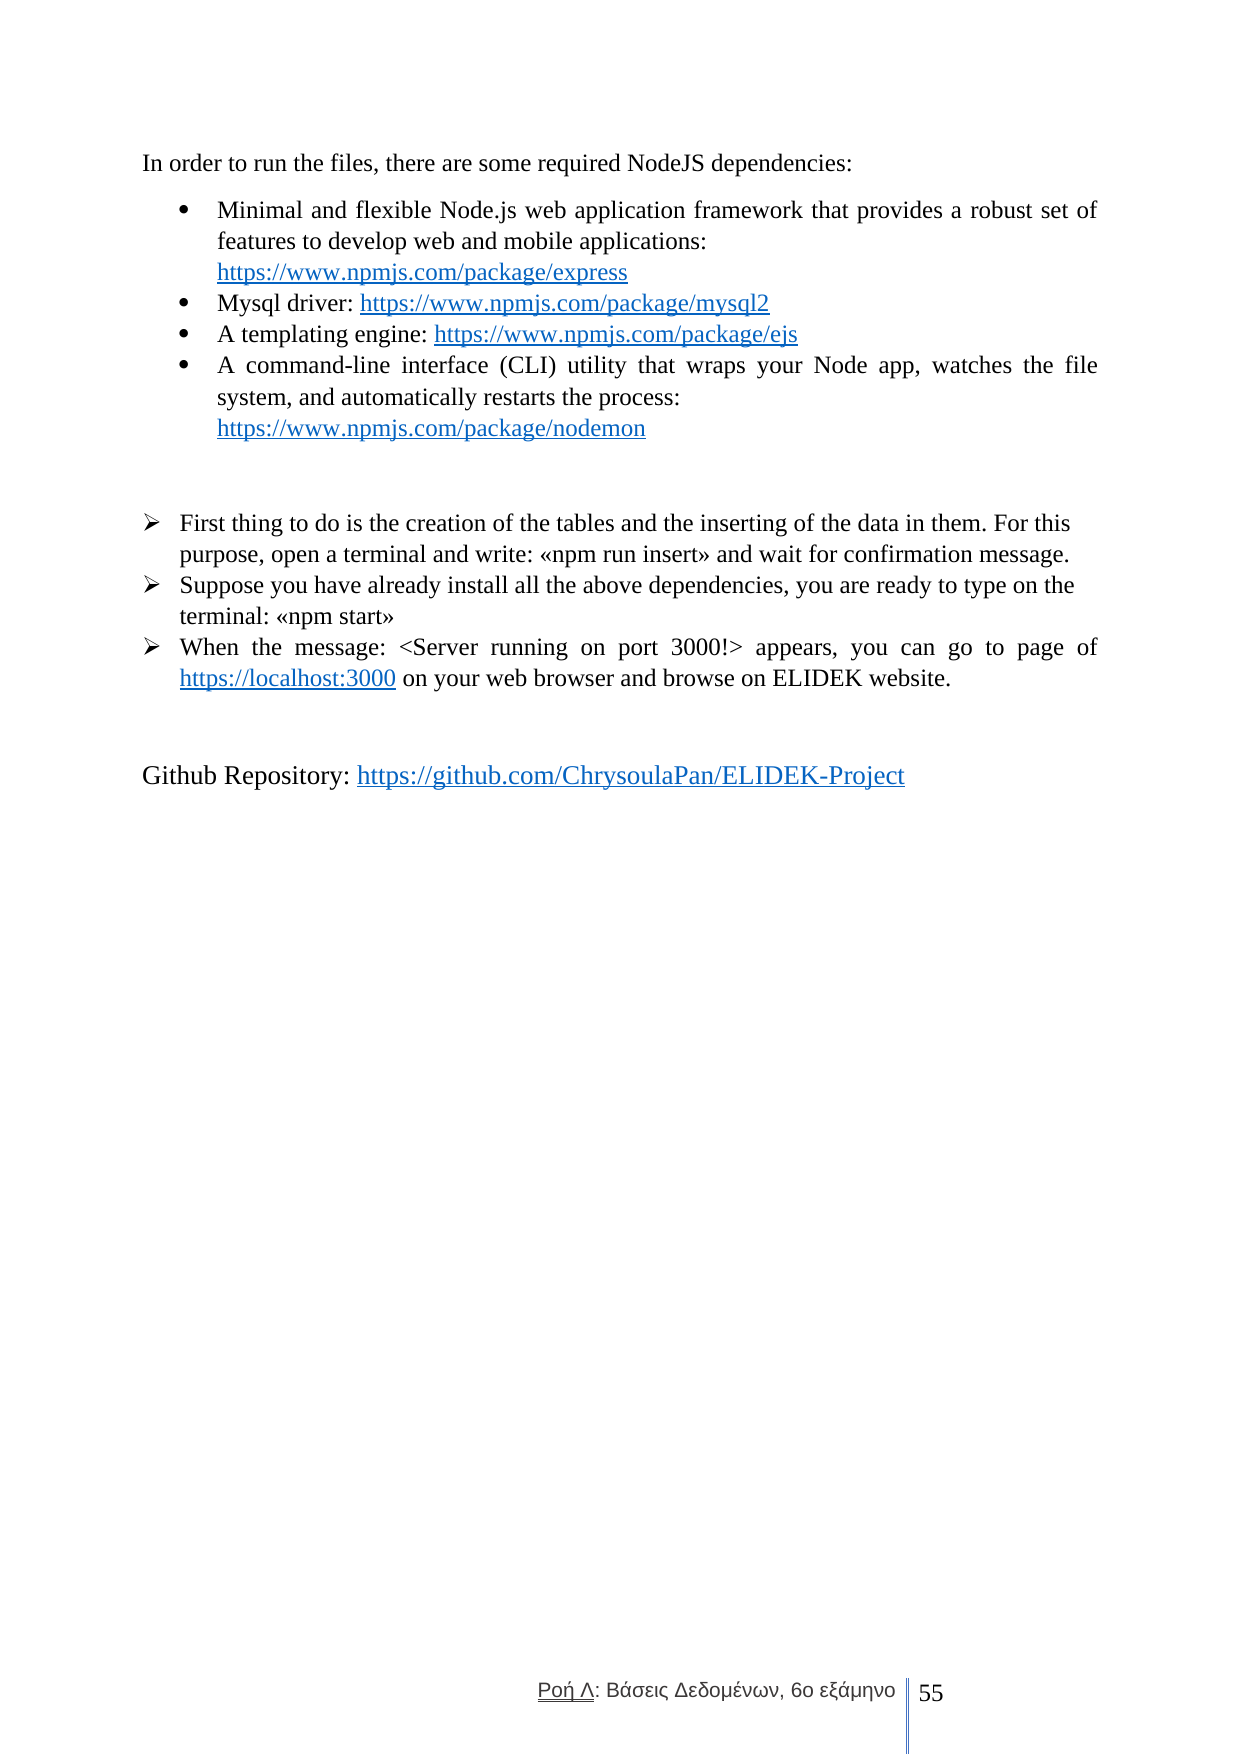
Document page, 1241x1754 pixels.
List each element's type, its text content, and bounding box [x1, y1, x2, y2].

list Mysql driver: https://www.npmjs.com/package/mysql2 [179, 288, 1098, 317]
list Minimal and flexible Node.js web application framework that provides a robust set of features to develop web and mobile applications: https://www.npmjs.com/package/express [179, 195, 1098, 286]
list When the message: <Server running on port 3000!> appears, you can go to page of https://localhost:3000 on your web browser and browse on ELIDEK website. [142, 632, 1098, 692]
list Suppose you have already install all the above dependencies, you are ready to type on the terminal: «npm start» [142, 570, 1098, 630]
list First thing to do is the creation of the tables and the inserting of the data in them. For this purpose, open a terminal and write: «npm run insert» and wait for confirmation message. [142, 508, 1098, 568]
text In order to run the files, there are some required NodeJS dependencies: [142, 148, 1098, 176]
text Github Repository: https://github.com/ChrysoulaPan/ELIDEK-Project [142, 759, 1098, 790]
list A command-line interface (CLI) utility that wraps your Node app, watches the file system, and automatically restarts the process: https://www.npmjs.com/package/nodemon [179, 351, 1098, 441]
list A templating engine: https://www.npmjs.com/package/ejs [179, 319, 1098, 348]
